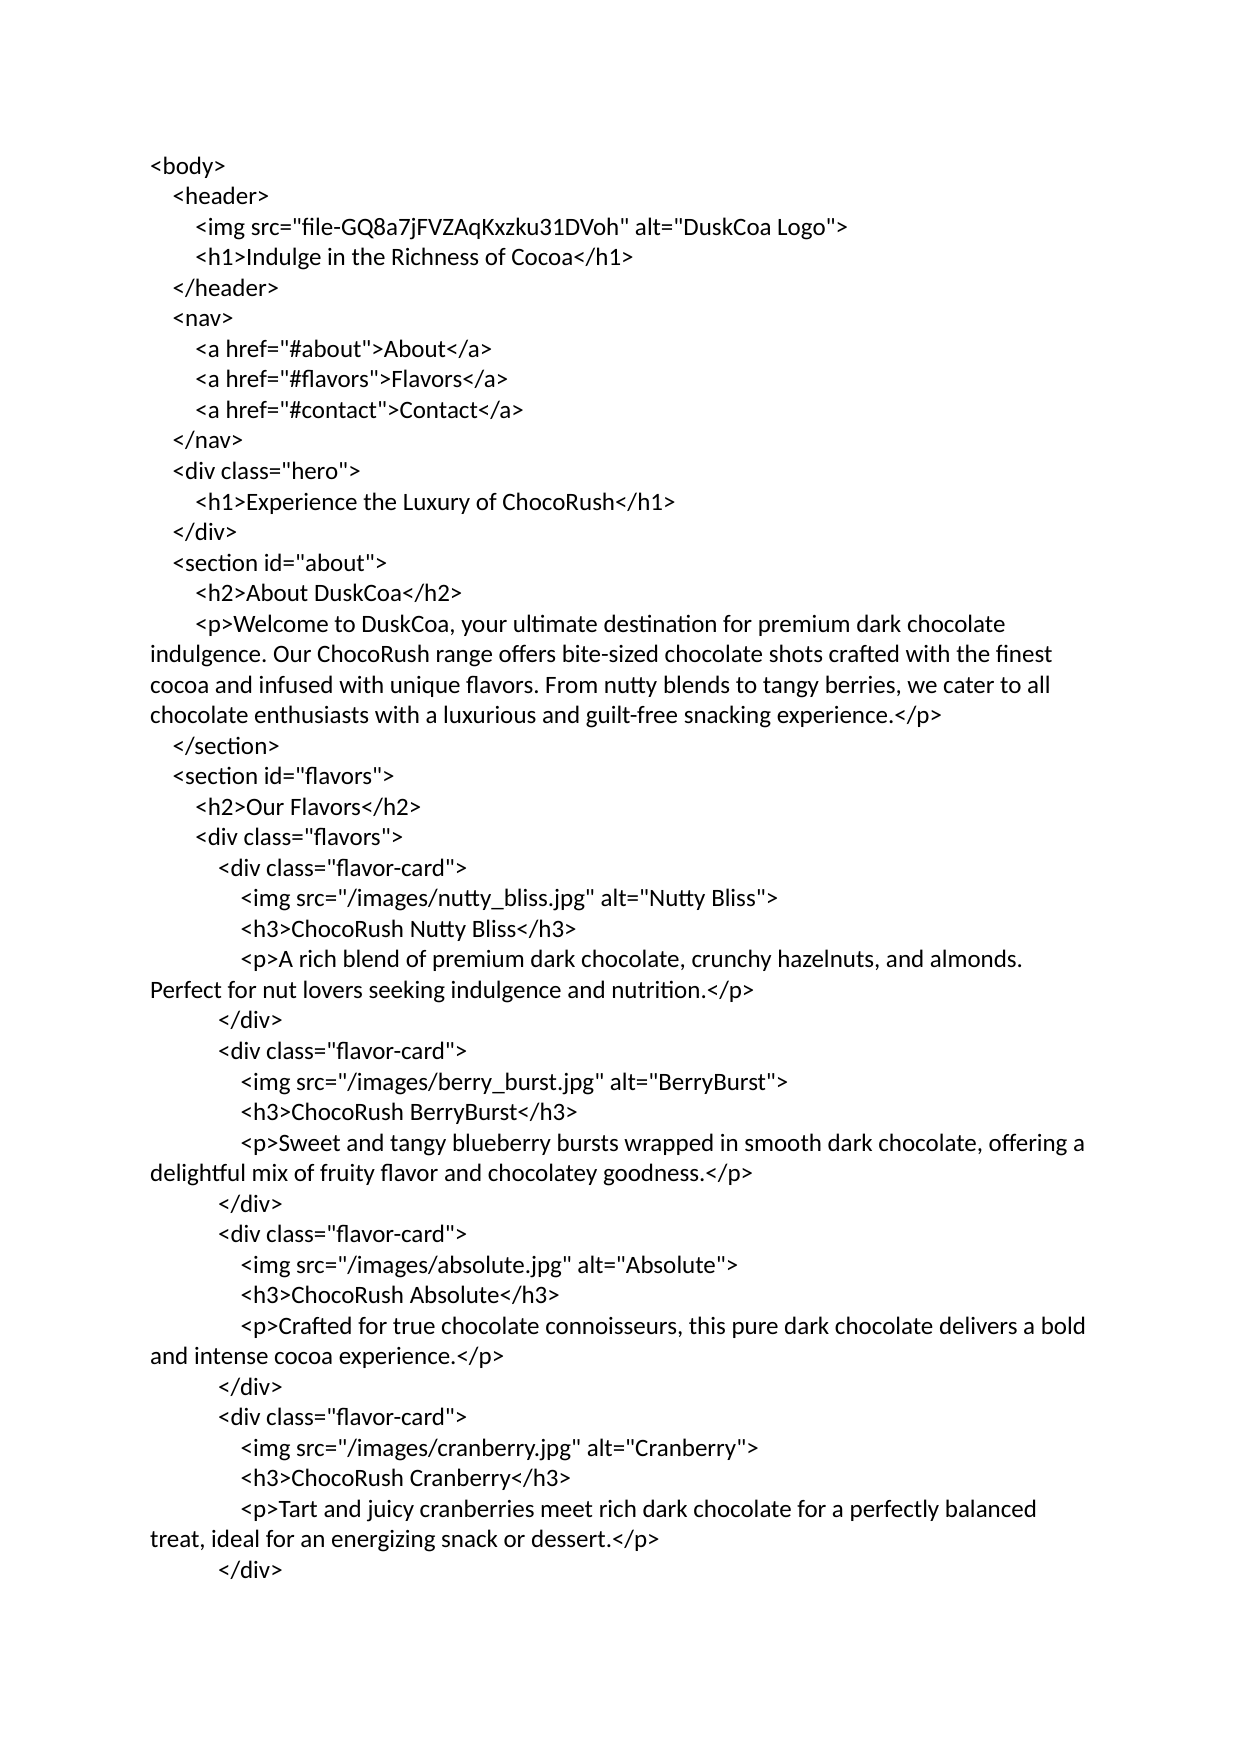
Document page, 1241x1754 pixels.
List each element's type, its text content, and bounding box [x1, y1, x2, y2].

text <h3>ChocoRush Nutty Bliss</h3> [150, 913, 1090, 943]
text <div class="flavor-card"> [150, 1035, 1090, 1066]
text <p>Tart and juicy cranberries meet rich dark chocolate for a perfectly balanced treat, ideal for an energizing snack or dessert.</p> [150, 1493, 1090, 1554]
text <div class="flavor-card"> [150, 852, 1090, 882]
text <h3>ChocoRush BerryBurst</h3> [150, 1096, 1090, 1127]
text <div class="flavor-card"> [150, 1401, 1090, 1432]
text <h1>Indulge in the Richness of Cocoa</h1> [150, 242, 1090, 272]
text </div> [150, 1554, 1090, 1584]
text <h3>ChocoRush Absolute</h3> [150, 1279, 1090, 1310]
text <div class="flavors"> [150, 821, 1090, 852]
text <img src="/images/absolute.jpg" alt="Absolute"> [150, 1249, 1090, 1279]
text </section> [150, 730, 1090, 760]
text <p>Sweet and tangy blueberry bursts wrapped in smooth dark chocolate, offering a delightful mix of fruity flavor and chocolatey goodness.</p> [150, 1127, 1090, 1188]
text <a href="#contact">Contact</a> [150, 394, 1090, 425]
text </div> [150, 1004, 1090, 1035]
text <section id="about"> [150, 547, 1090, 577]
text </header> [150, 272, 1090, 303]
text <p>Welcome to DuskCoa, your ultimate destination for premium dark chocolate indulgence. Our ChocoRush range offers bite-sized chocolate shots crafted with the finest cocoa and infused with unique flavors. From nutty blends to tangy berries, we cater to all chocolate enthusiasts with a luxurious and guilt-free snacking experience.</p> [150, 608, 1090, 730]
text <p>Crafted for true chocolate connoisseurs, this pure dark chocolate delivers a bold and intense cocoa experience.</p> [150, 1310, 1090, 1371]
text </div> [150, 1188, 1090, 1218]
text <body> [150, 150, 1090, 181]
text <a href="#flavors">Flavors</a> [150, 364, 1090, 394]
text <h2>Our Flavors</h2> [150, 791, 1090, 821]
text <section id="flavors"> [150, 760, 1090, 791]
text <img src="/images/nutty_bliss.jpg" alt="Nutty Bliss"> [150, 882, 1090, 913]
text <img src="file-GQ8a7jFVZAqKxzku31DVoh" alt="DuskCoa Logo"> [150, 211, 1090, 242]
text <nav> [150, 303, 1090, 333]
text <div class="hero"> [150, 455, 1090, 486]
text <h3>ChocoRush Cranberry</h3> [150, 1462, 1090, 1493]
text <h1>Experience the Luxury of ChocoRush</h1> [150, 486, 1090, 516]
text <div class="flavor-card"> [150, 1218, 1090, 1249]
text </div> [150, 516, 1090, 547]
text <img src="/images/cranberry.jpg" alt="Cranberry"> [150, 1432, 1090, 1462]
text <header> [150, 181, 1090, 211]
text <p>A rich blend of premium dark chocolate, crunchy hazelnuts, and almonds. Perfect for nut lovers seeking indulgence and nutrition.</p> [150, 943, 1090, 1004]
text </nav> [150, 425, 1090, 455]
text <h2>About DuskCoa</h2> [150, 577, 1090, 608]
text <a href="#about">About</a> [150, 333, 1090, 364]
text <img src="/images/berry_burst.jpg" alt="BerryBurst"> [150, 1066, 1090, 1096]
text </div> [150, 1371, 1090, 1401]
